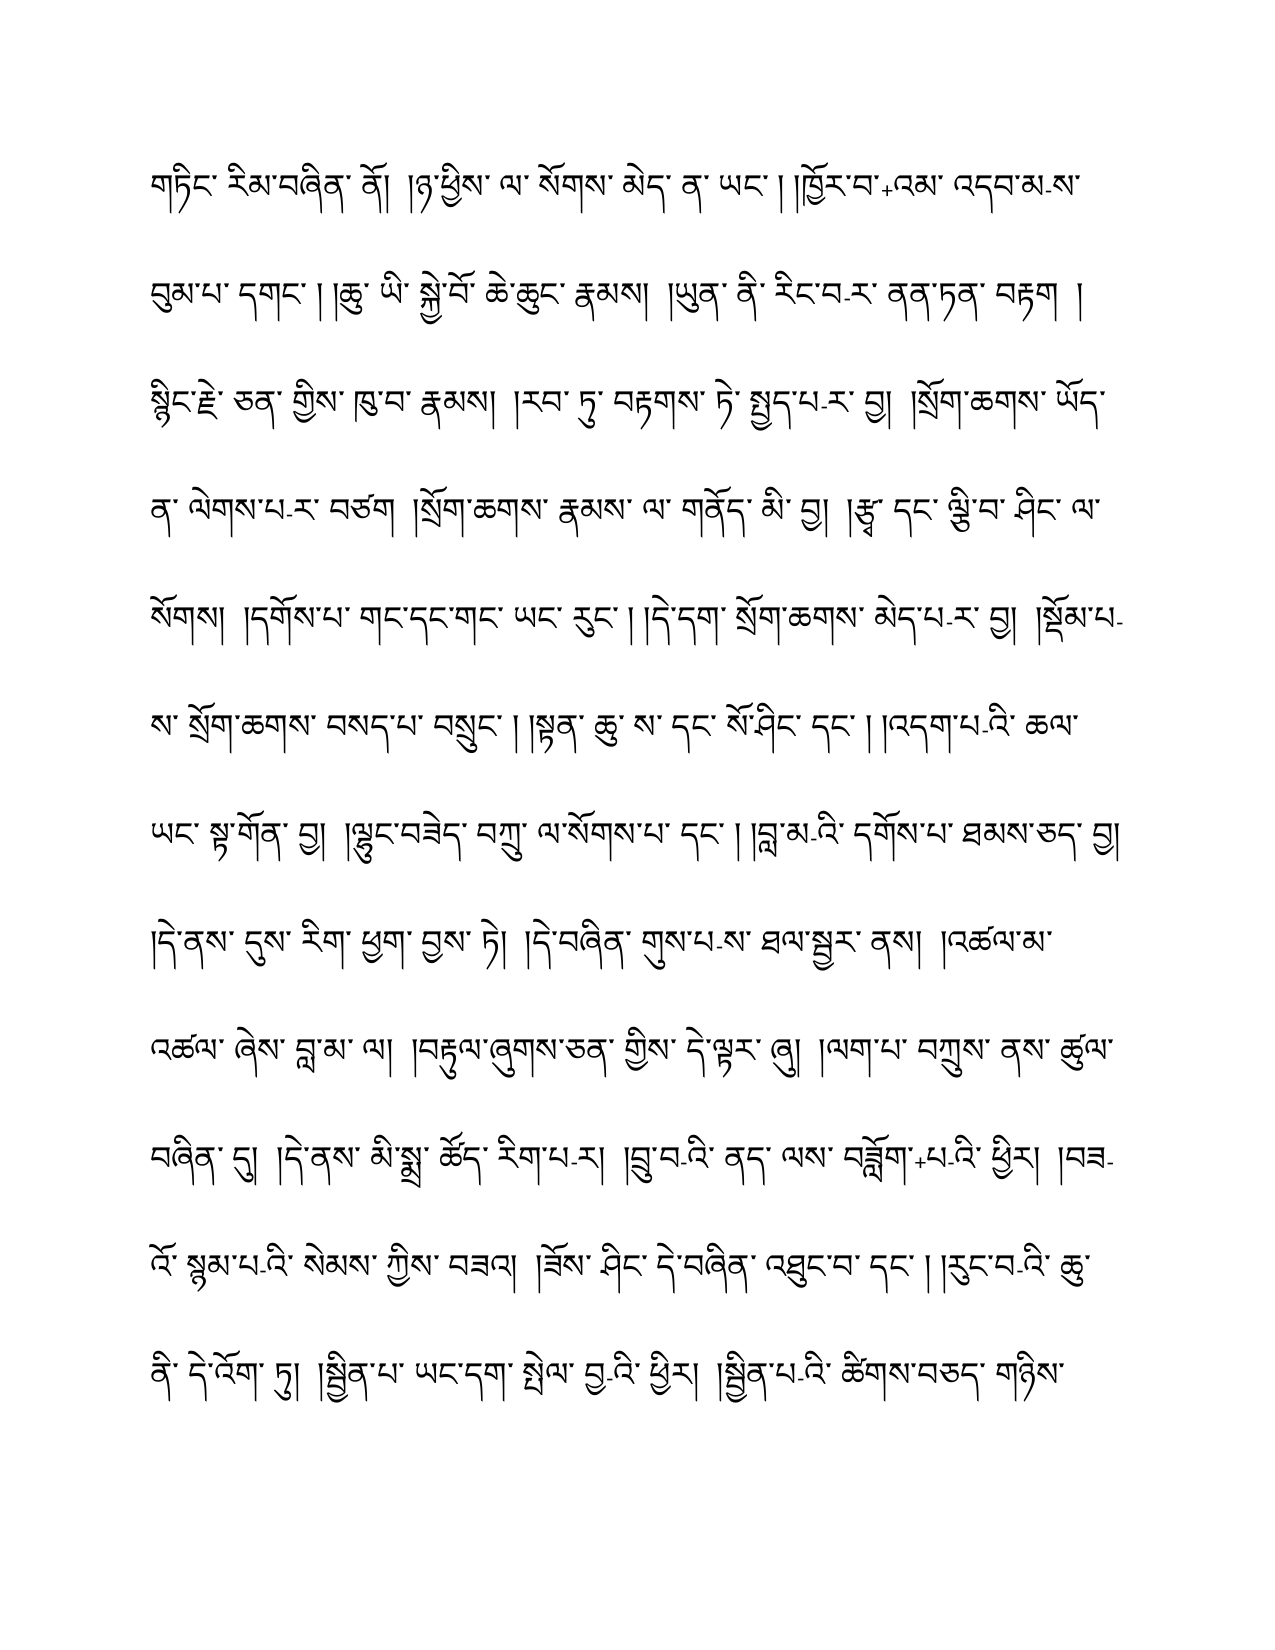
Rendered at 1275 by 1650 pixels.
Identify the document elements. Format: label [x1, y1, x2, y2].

text [150, 150, 1125, 1431]
